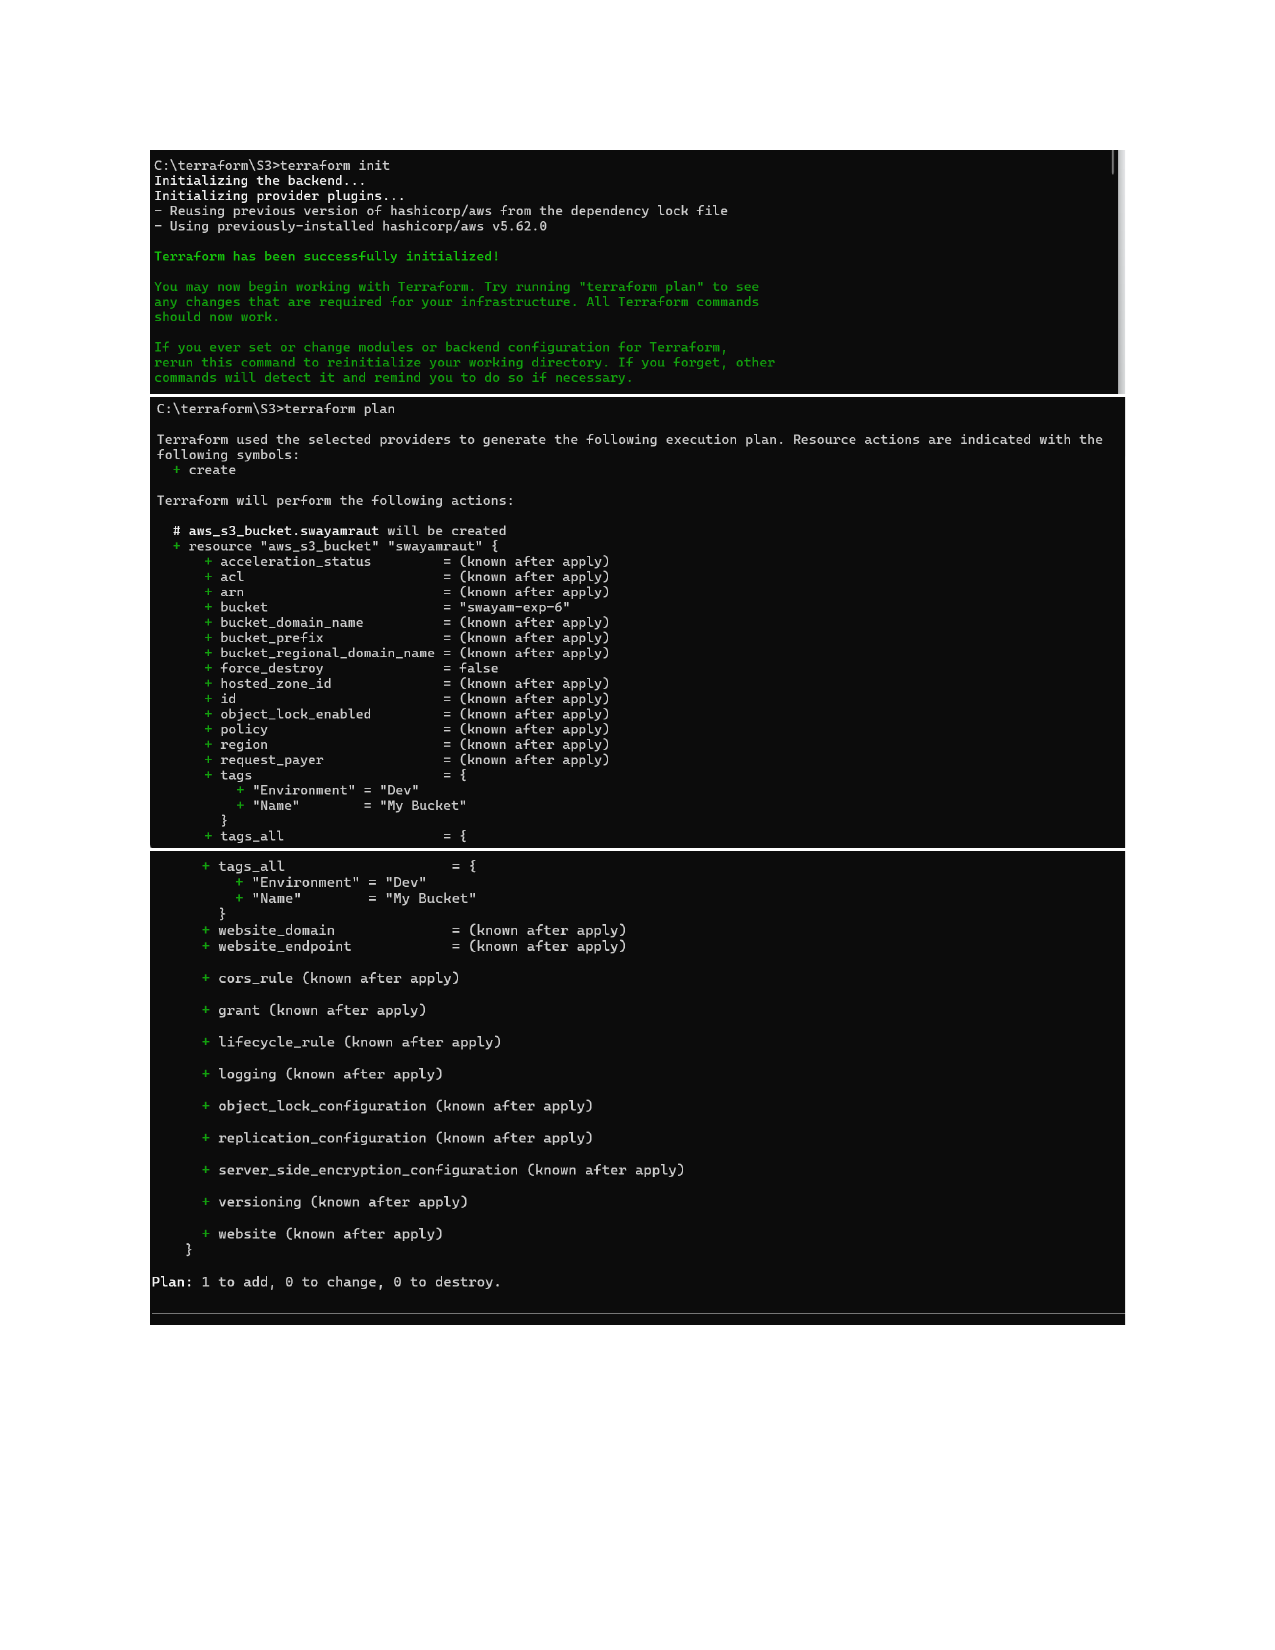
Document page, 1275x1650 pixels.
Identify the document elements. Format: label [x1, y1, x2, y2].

picture [150, 851, 1125, 1325]
picture [150, 150, 1125, 394]
picture [150, 397, 1125, 848]
